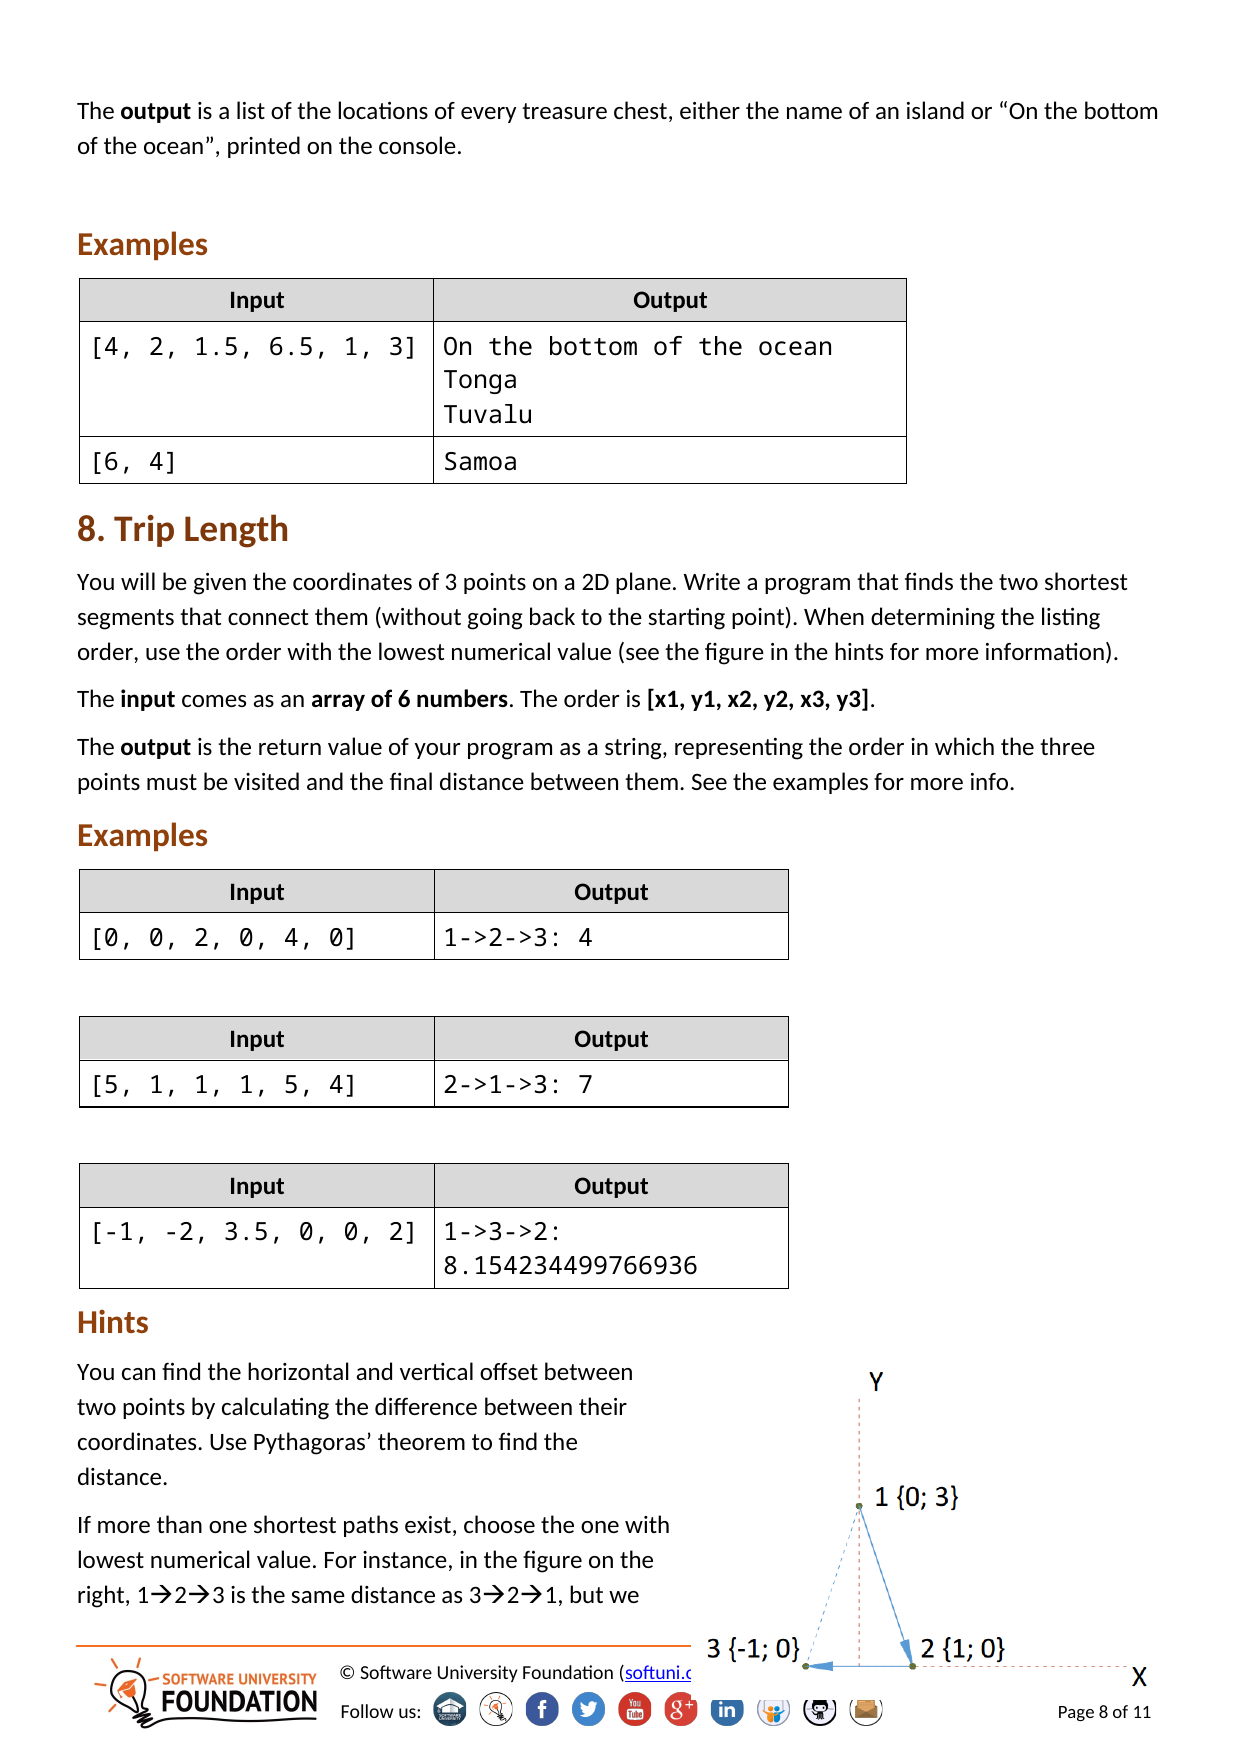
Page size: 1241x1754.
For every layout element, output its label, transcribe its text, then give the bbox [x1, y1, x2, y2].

text The input comes as an array of 6 numbers. The order is [x1, y1, x2, y2, x3, y3]. [77, 684, 1163, 714]
picture [93, 1656, 317, 1729]
picture [433, 1692, 467, 1726]
picture [664, 1356, 1164, 1726]
table_header Input [80, 870, 434, 912]
table_cell 1->2->3: 4 [435, 913, 788, 959]
table_cell [-1, -2, 3.5, 0, 0, 2] [80, 1208, 434, 1288]
table_cell Samoa [434, 437, 906, 483]
table_header Input [80, 1164, 434, 1207]
picture [525, 1692, 559, 1726]
table_cell [4, 2, 1.5, 6.5, 1, 3] [80, 322, 433, 436]
table_cell [6, 4] [80, 437, 433, 483]
table_cell 1->3->2: 8.154234499766936 [435, 1208, 788, 1288]
table_header Output [435, 870, 788, 912]
text The output is a list of the locations of every treasure chest, either the name of an island or “On the bottom of the ocean”, printed on the console. [77, 95, 1163, 161]
text You will be given the coordinates of 3 points on a 2D plane. Write a program that finds the two shortest segments that connect them (without going back to the starting point). When determining the listing order, use the order with the lowest numerical value (see the figure in the hints for more information). [77, 566, 1163, 667]
table_cell [0, 0, 2, 0, 4, 0] [80, 913, 434, 959]
text You can find the horizontal and vertical offset between two points by calculating the difference between their coordinates. Use Pythagoras’ theorem to find the distance. [77, 1356, 691, 1492]
subtitle Examples [77, 814, 1163, 854]
subtitle Hints [77, 1301, 1163, 1342]
subtitle Examples [77, 223, 1163, 263]
picture [572, 1692, 605, 1726]
subtitle Trip Length [77, 505, 1163, 551]
text The output is the return value of your program as a string, representing the order in which the three points must be visited and the final distance between them. See the examples for more info. [77, 731, 1163, 797]
table_header Input [80, 279, 433, 321]
table_header Output [435, 1017, 788, 1059]
picture [479, 1692, 513, 1726]
table_cell [5, 1, 1, 1, 5, 4] [80, 1061, 434, 1106]
table_header Input [80, 1017, 434, 1059]
picture [618, 1692, 652, 1726]
table_header Output [435, 1164, 788, 1207]
table_cell On the bottom of the ocean Tonga Tuvalu [434, 322, 906, 436]
table_cell 2->1->3: 7 [435, 1061, 788, 1106]
table_header Output [434, 279, 906, 321]
